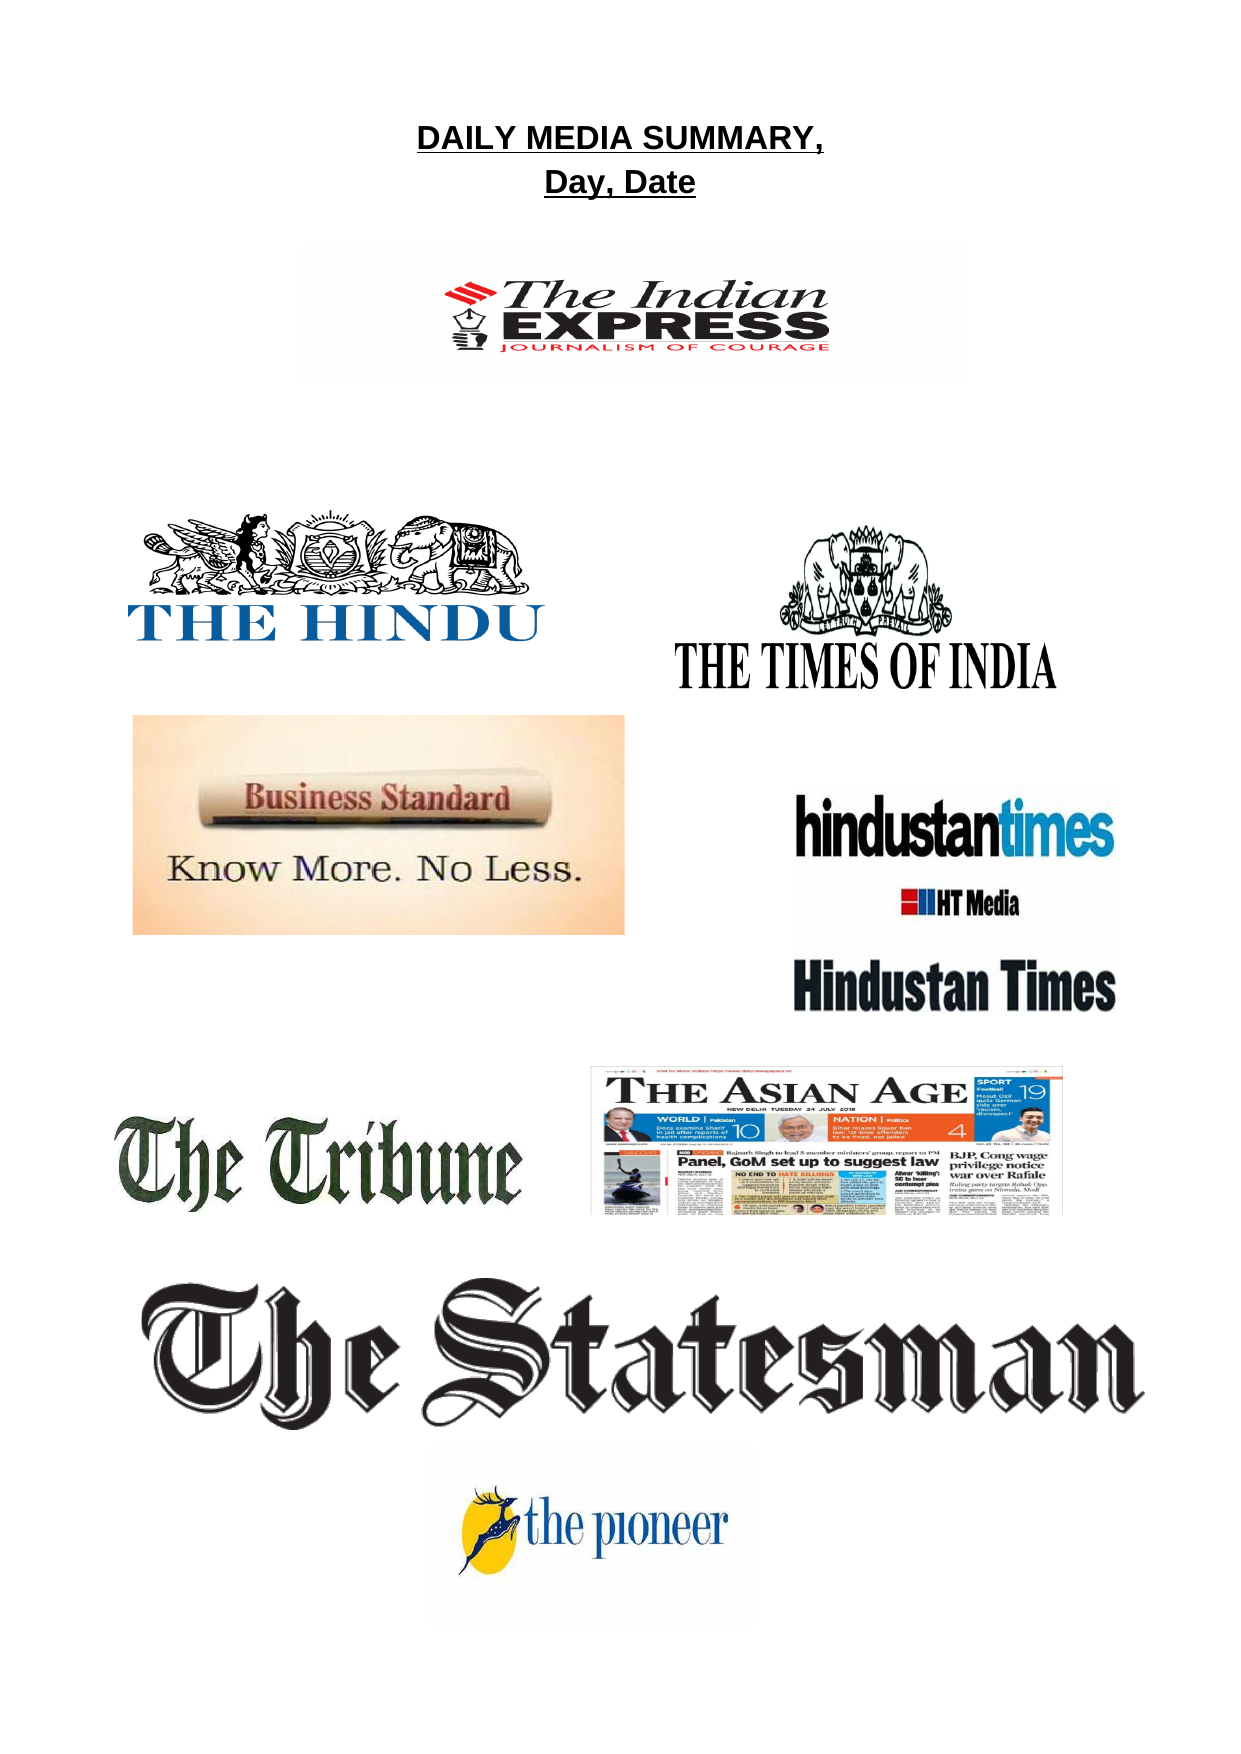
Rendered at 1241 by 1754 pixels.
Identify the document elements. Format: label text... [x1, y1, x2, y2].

picture [792, 785, 1117, 1013]
picture [141, 1278, 1145, 1430]
picture [132, 715, 625, 935]
text DAILY MEDIA SUMMARY, [118, 118, 1122, 157]
picture [89, 1091, 540, 1212]
picture [102, 444, 570, 707]
picture [673, 522, 1057, 689]
picture [430, 1445, 754, 1626]
picture [590, 1066, 1063, 1215]
picture [298, 245, 970, 387]
text Day, Date [118, 162, 1122, 201]
